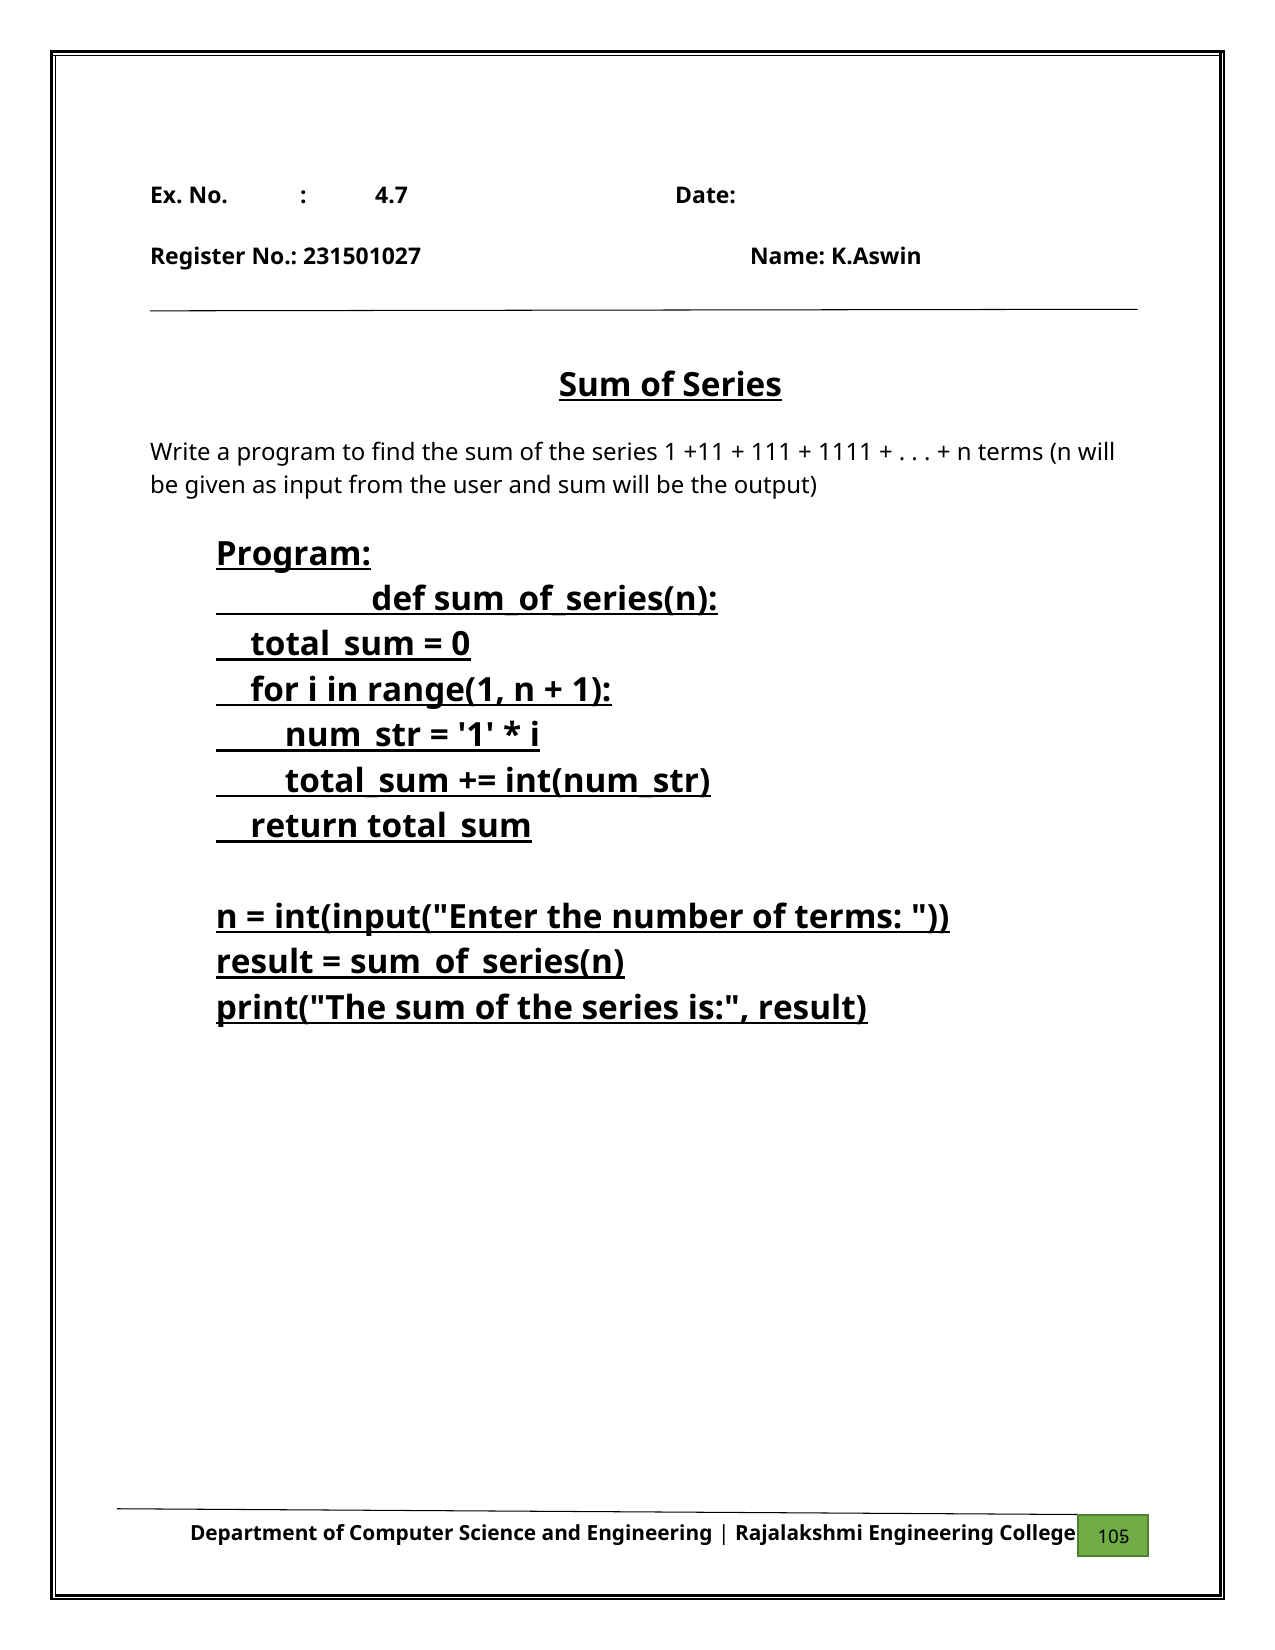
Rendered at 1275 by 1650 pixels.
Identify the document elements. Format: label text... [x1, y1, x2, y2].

list num_str = '1' * i [216, 711, 1125, 756]
list def sum_of_series(n): [216, 575, 1125, 620]
list total_sum = 0 [216, 620, 1125, 666]
text Ex. No. : 4.7 Date: [150, 179, 1125, 210]
list result = sum_of_series(n) [216, 938, 1125, 983]
list return total_sum [216, 802, 1125, 847]
list Program: [216, 529, 1125, 575]
list total_sum += int(num_str) [216, 756, 1125, 802]
text Register No.: 231501027 Name: K.Aswin [150, 239, 1125, 271]
list n = int(input("Enter the number of terms: ")) [216, 893, 1125, 938]
text Write a program to find the sum of the series 1 +11 + 111 + 1111 + . . . + n terms (n will be given as input from the user and sum will be the output) [150, 435, 1125, 500]
list Sum of Series [216, 360, 1125, 406]
list for i in range(1, n + 1): [216, 666, 1125, 711]
list print("The sum of the series is:", result) [216, 983, 1125, 1029]
